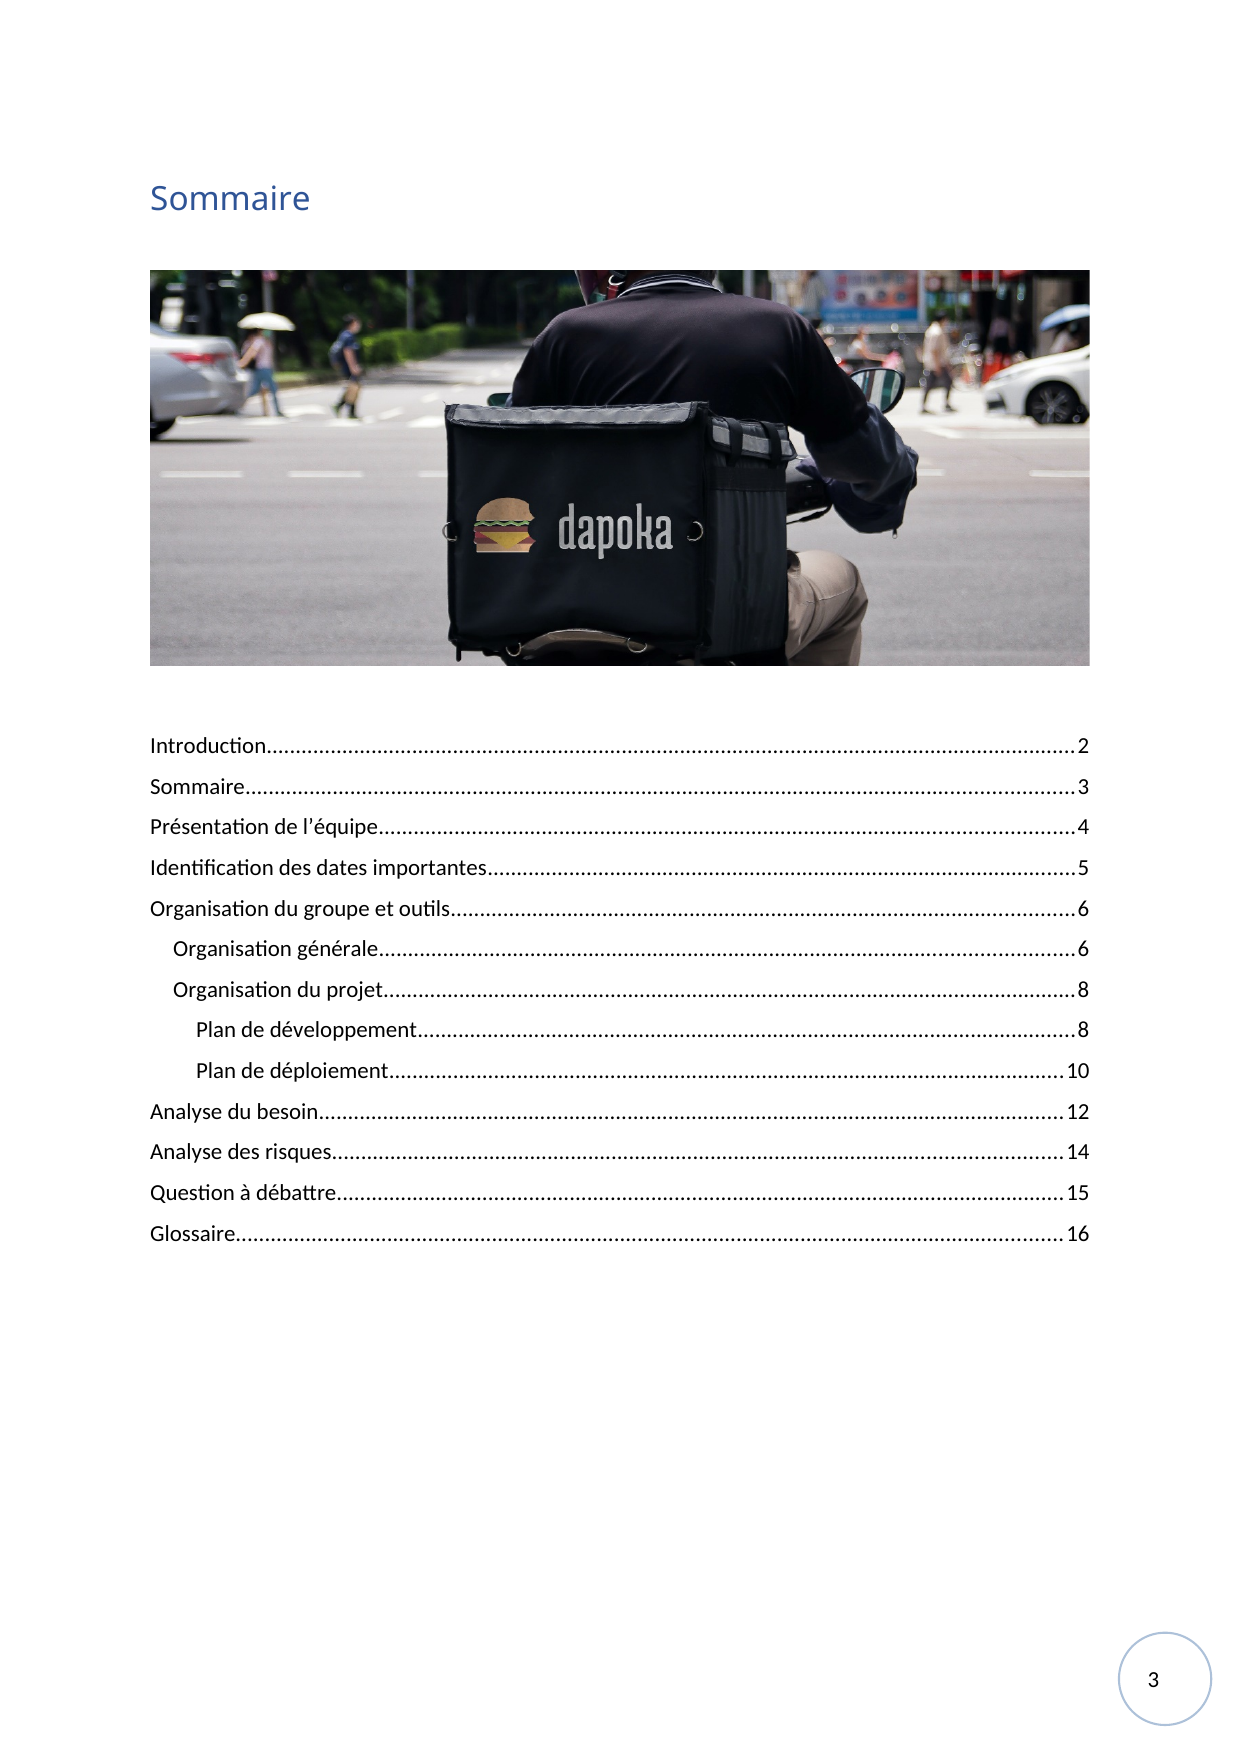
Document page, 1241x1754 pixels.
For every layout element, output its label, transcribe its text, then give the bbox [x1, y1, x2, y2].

picture [150, 270, 1090, 666]
subtitle Sommaire [150, 175, 1090, 220]
